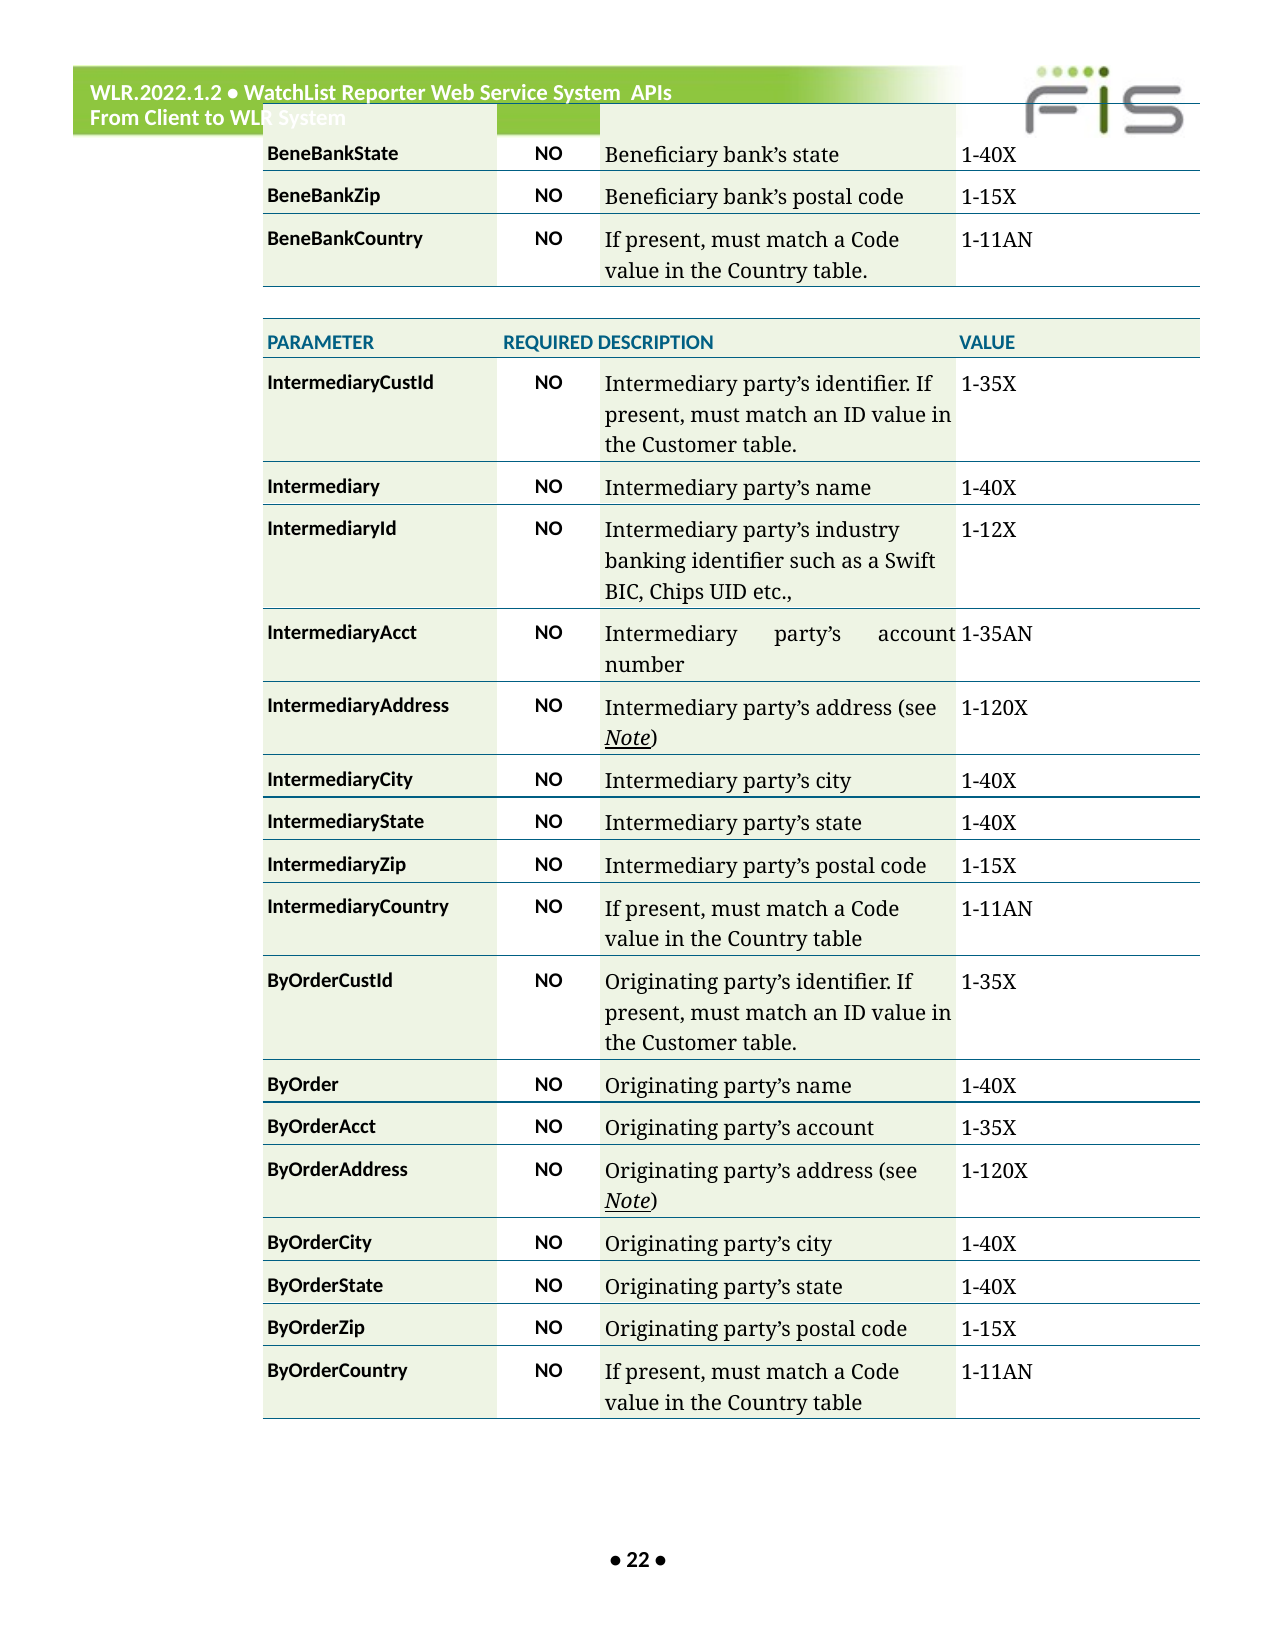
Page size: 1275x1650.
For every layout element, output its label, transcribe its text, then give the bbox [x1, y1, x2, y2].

table_cell ByOrder [263, 1060, 497, 1101]
table_cell 1-35X [956, 956, 1200, 1059]
table_cell NO [497, 1060, 600, 1101]
table_cell BeneBankCountry [263, 214, 497, 286]
table_cell NO [497, 505, 600, 607]
table_cell IntermediaryAcct [263, 609, 497, 681]
table_cell NO [497, 1261, 600, 1302]
table_cell Intermediary party’s postal code [600, 840, 956, 882]
table_cell 1-11AN [956, 883, 1200, 955]
table_cell ByOrderAcct [263, 1103, 497, 1144]
table_cell Beneficiary bank’s postal code [600, 171, 956, 213]
table_cell BeneBankState [263, 104, 497, 170]
table_cell Originating party’s state [600, 1261, 956, 1302]
table_cell IntermediaryCity [263, 755, 497, 796]
table_cell NO [497, 358, 600, 461]
table_cell ByOrderCustId [263, 956, 497, 1059]
table_cell NO [497, 104, 600, 170]
table_cell 1-15X [956, 171, 1200, 213]
table_cell Intermediary party’s address (see Note) [600, 682, 956, 754]
table_cell BeneBankZip [263, 171, 497, 213]
table_cell Intermediary [263, 462, 497, 503]
table_cell IntermediaryAddress [263, 682, 497, 754]
table_cell NO [497, 609, 600, 681]
table_cell NO [497, 214, 600, 286]
table_cell Originating party’s account [600, 1103, 956, 1144]
table_cell If present, must match a Code value in the Country table [600, 883, 956, 955]
table_cell ByOrderAddress [263, 1145, 497, 1217]
table_cell 1-120X [956, 682, 1200, 754]
table_cell IntermediaryCustId [263, 358, 497, 461]
table_cell If present, must match a Code value in the Country table. [600, 214, 956, 286]
table_cell Originating party’s city [600, 1218, 956, 1260]
table_cell IntermediaryState [263, 798, 497, 839]
table_cell NO [497, 1218, 600, 1260]
table_cell Intermediary party’s city [600, 755, 956, 796]
table_cell Originating party’s name [600, 1060, 956, 1101]
table_cell 1-35AN [956, 609, 1200, 681]
table_cell 1-35X [956, 358, 1200, 461]
table_cell Intermediary party’s industry banking identifier such as a Swift BIC, Chips UID etc., [600, 505, 956, 607]
table_cell ByOrderCity [263, 1218, 497, 1260]
table_cell 1-11AN [956, 214, 1200, 286]
picture [73, 65, 1185, 138]
table_cell 1-35X [956, 1103, 1200, 1144]
table_cell NO [497, 462, 600, 503]
table_cell 1-40X [956, 462, 1200, 503]
table_cell Beneficiary bank’s state [600, 104, 956, 170]
table_cell NO [497, 682, 600, 754]
table_cell IntermediaryZip [263, 840, 497, 882]
table_cell 1-40X [956, 1218, 1200, 1260]
table_cell ByOrderCountry [263, 1346, 497, 1418]
table_cell Intermediary party’s identifier. If present, must match an ID value in the Customer table. [600, 358, 956, 461]
table_cell 1-11AN [956, 1346, 1200, 1418]
table_cell 1-120X [956, 1145, 1200, 1217]
table_cell 1-40X [956, 104, 1200, 170]
table_cell NO [497, 798, 600, 839]
table_cell 1-40X [956, 1060, 1200, 1101]
table_cell 1-15X [956, 1304, 1200, 1345]
table_cell NO [497, 171, 600, 213]
table_cell Originating party’s postal code [600, 1304, 956, 1345]
table_cell NO [497, 840, 600, 882]
table_cell NO [497, 1304, 600, 1345]
table_cell NO [497, 1145, 600, 1217]
table_cell 1-40X [956, 755, 1200, 796]
table_cell IntermediaryId [263, 505, 497, 607]
table_cell Intermediary party’s name [600, 462, 956, 503]
table_cell NO [497, 883, 600, 955]
table_cell 1-40X [956, 798, 1200, 839]
table_header PARAMETER REQUIRED DESCRIPTION VALUE [263, 319, 1200, 357]
table_cell 1-12X [956, 505, 1200, 607]
table_cell Intermediary party’s account number [600, 609, 956, 681]
table_cell Originating party’s identifier. If present, must match an ID value in the Customer table. [600, 956, 956, 1059]
table_cell NO [497, 1346, 600, 1418]
table_cell 1-40X [956, 1261, 1200, 1302]
table_cell NO [497, 1103, 600, 1144]
table_cell Originating party’s address (see Note) [600, 1145, 956, 1217]
table_cell NO [497, 956, 600, 1059]
table_cell Intermediary party’s state [600, 798, 956, 839]
table_cell IntermediaryCountry [263, 883, 497, 955]
table_cell 1-15X [956, 840, 1200, 882]
table_cell If present, must match a Code value in the Country table [600, 1346, 956, 1418]
table_cell NO [497, 755, 600, 796]
table_cell ByOrderState [263, 1261, 497, 1302]
table_cell ByOrderZip [263, 1304, 497, 1345]
